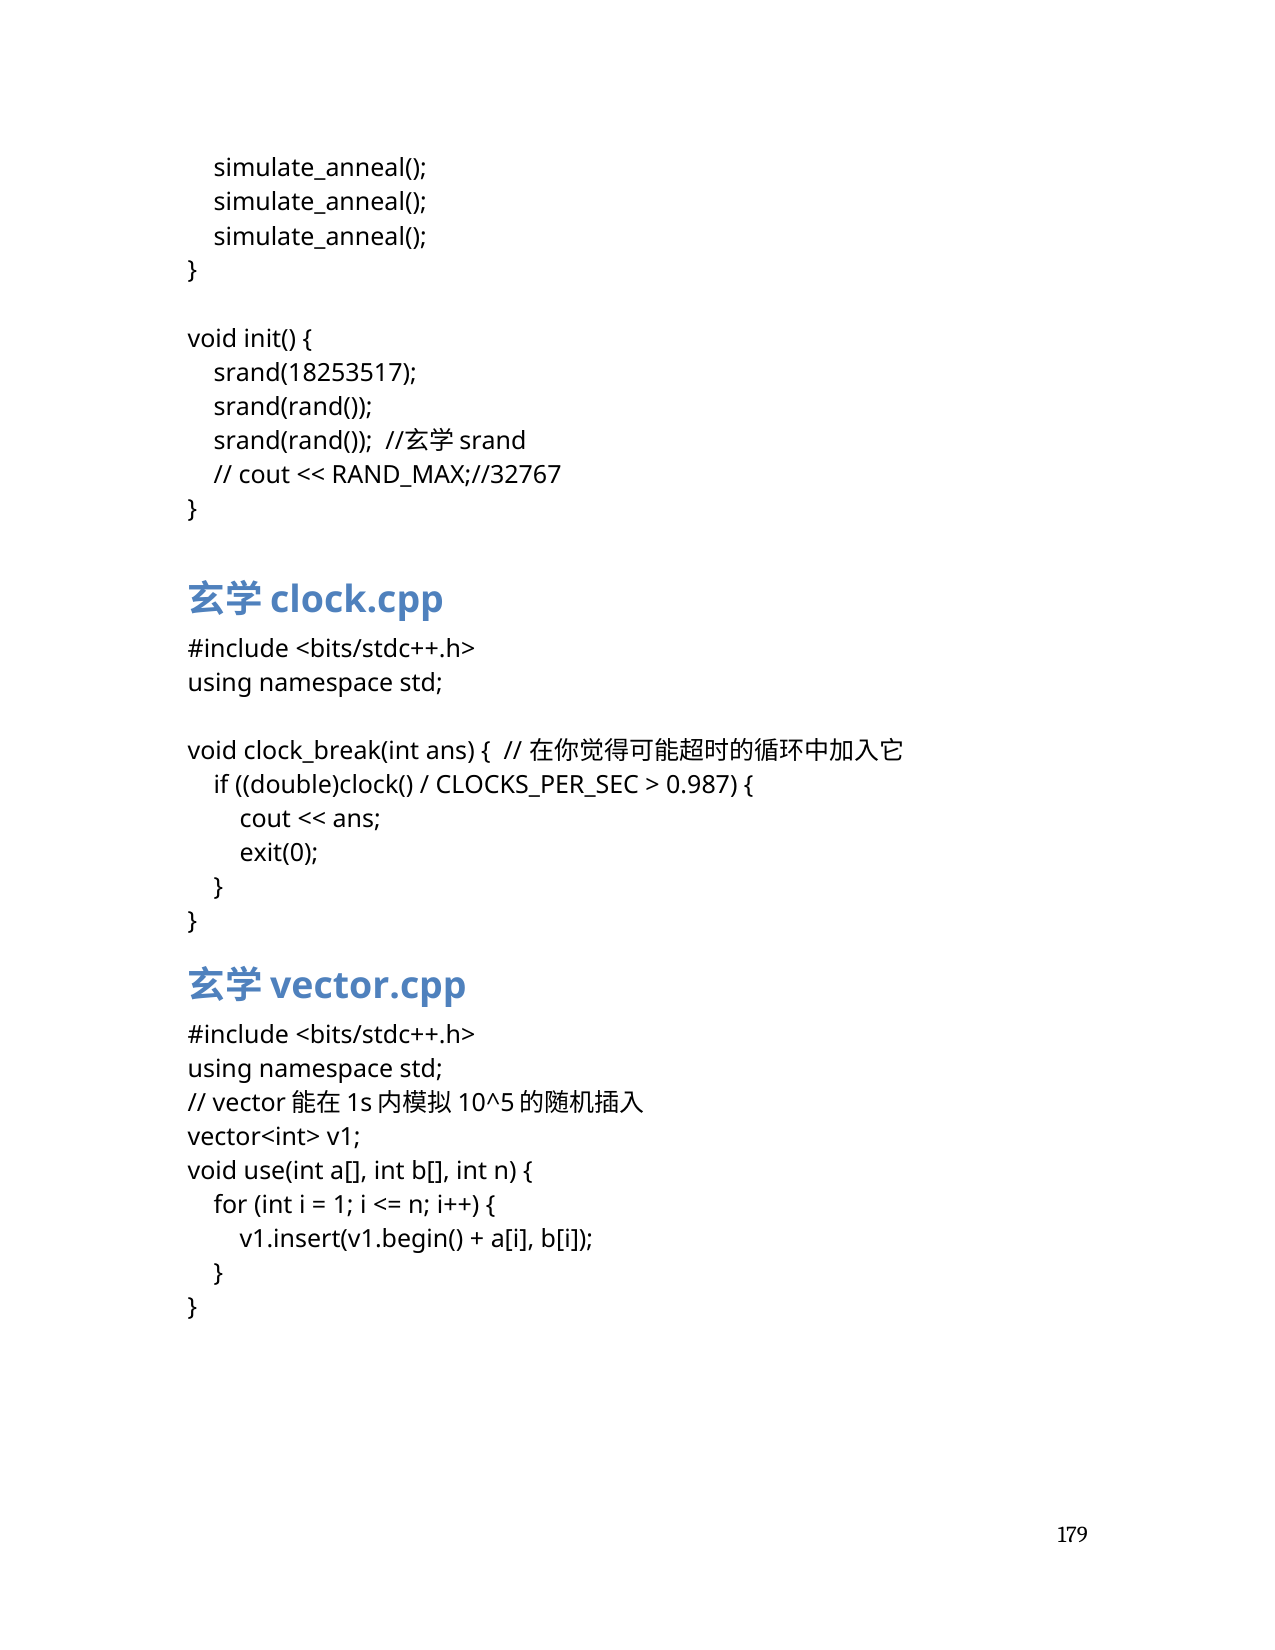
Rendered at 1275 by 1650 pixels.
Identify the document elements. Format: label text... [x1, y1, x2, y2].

text #include <bits/stdc++.h> using namespace std; // vector能在1s内模拟10^5的随机插入 vector<int> v1; void use(int a[], int b[], int n) { for (int i = 1; i <= n; i++) { v1.insert(v1.begin() + a[i], b[i]); } } [187, 1017, 1087, 1323]
subtitle 玄学vector.cpp [187, 958, 1087, 1009]
text #include <bits/stdc++.h> using namespace std; void clock_break(int ans) { // 在你觉得可能超时的循环中加入它 if ((double)clock() / CLOCKS_PER_SEC > 0.987) { cout << ans; exit(0); } } [187, 631, 1087, 937]
subtitle 玄学clock.cpp [187, 572, 1087, 623]
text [187, 150, 1087, 551]
